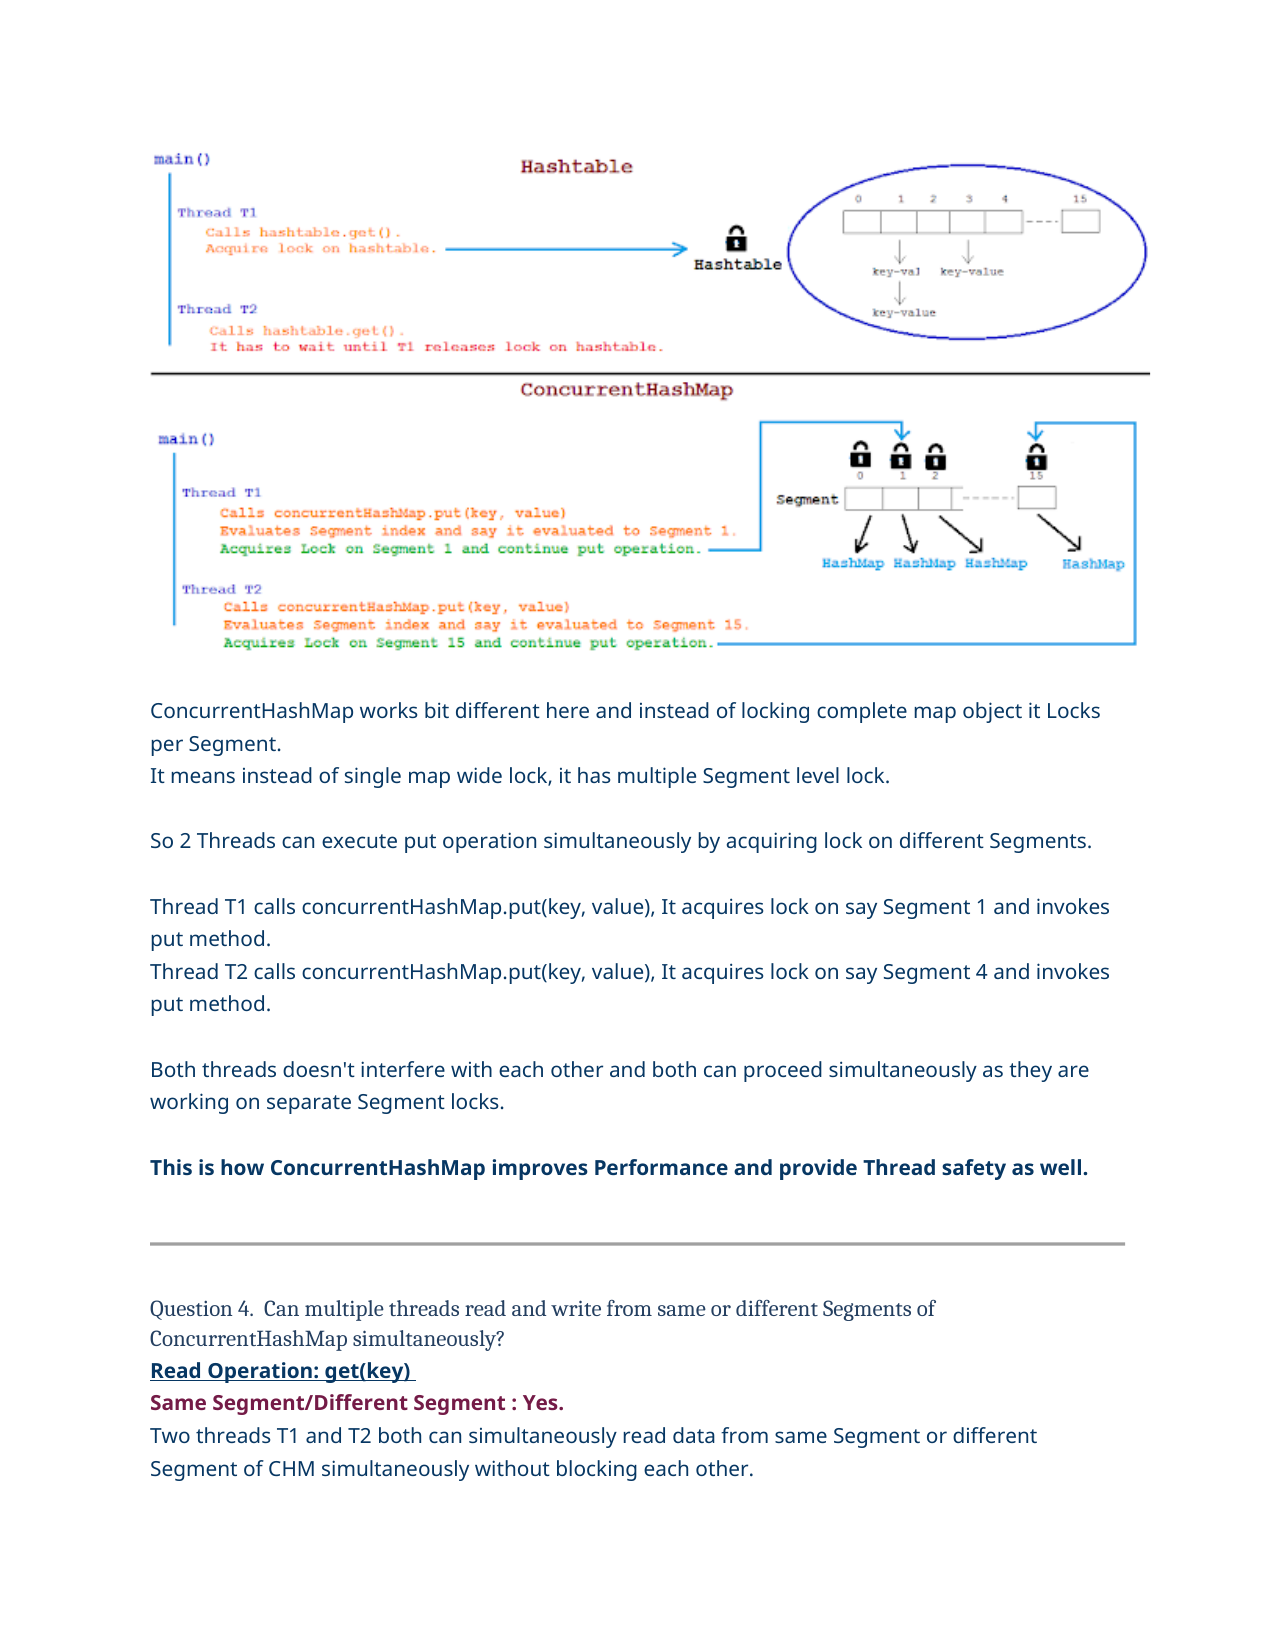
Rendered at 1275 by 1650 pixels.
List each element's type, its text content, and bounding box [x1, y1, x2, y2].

text ConcurrentHashMap works bit different here and instead of locking complete map object it Locks per Segment. It means instead of single map wide lock, it has multiple Segment level lock. So 2 Threads can execute put operation simultaneously by acquiring lock on different Segments. Thread T1 calls concurrentHashMap.put(key, value), It acquires lock on say Segment 1 and invokes put method. Thread T2 calls concurrentHashMap.put(key, value), It acquires lock on say Segment 4 and invokes put method. Both threads doesn't interfere with each other and both can proceed simultaneously as they are working on separate Segment locks. This is how ConcurrentHashMap improves Performance and provide Thread safety as well. [150, 663, 1125, 1213]
subtitle Question 4. Can multiple threads read and write from same or different Segments of ConcurrentHashMap simultaneously? [150, 1295, 1125, 1352]
picture [150, 150, 1150, 660]
